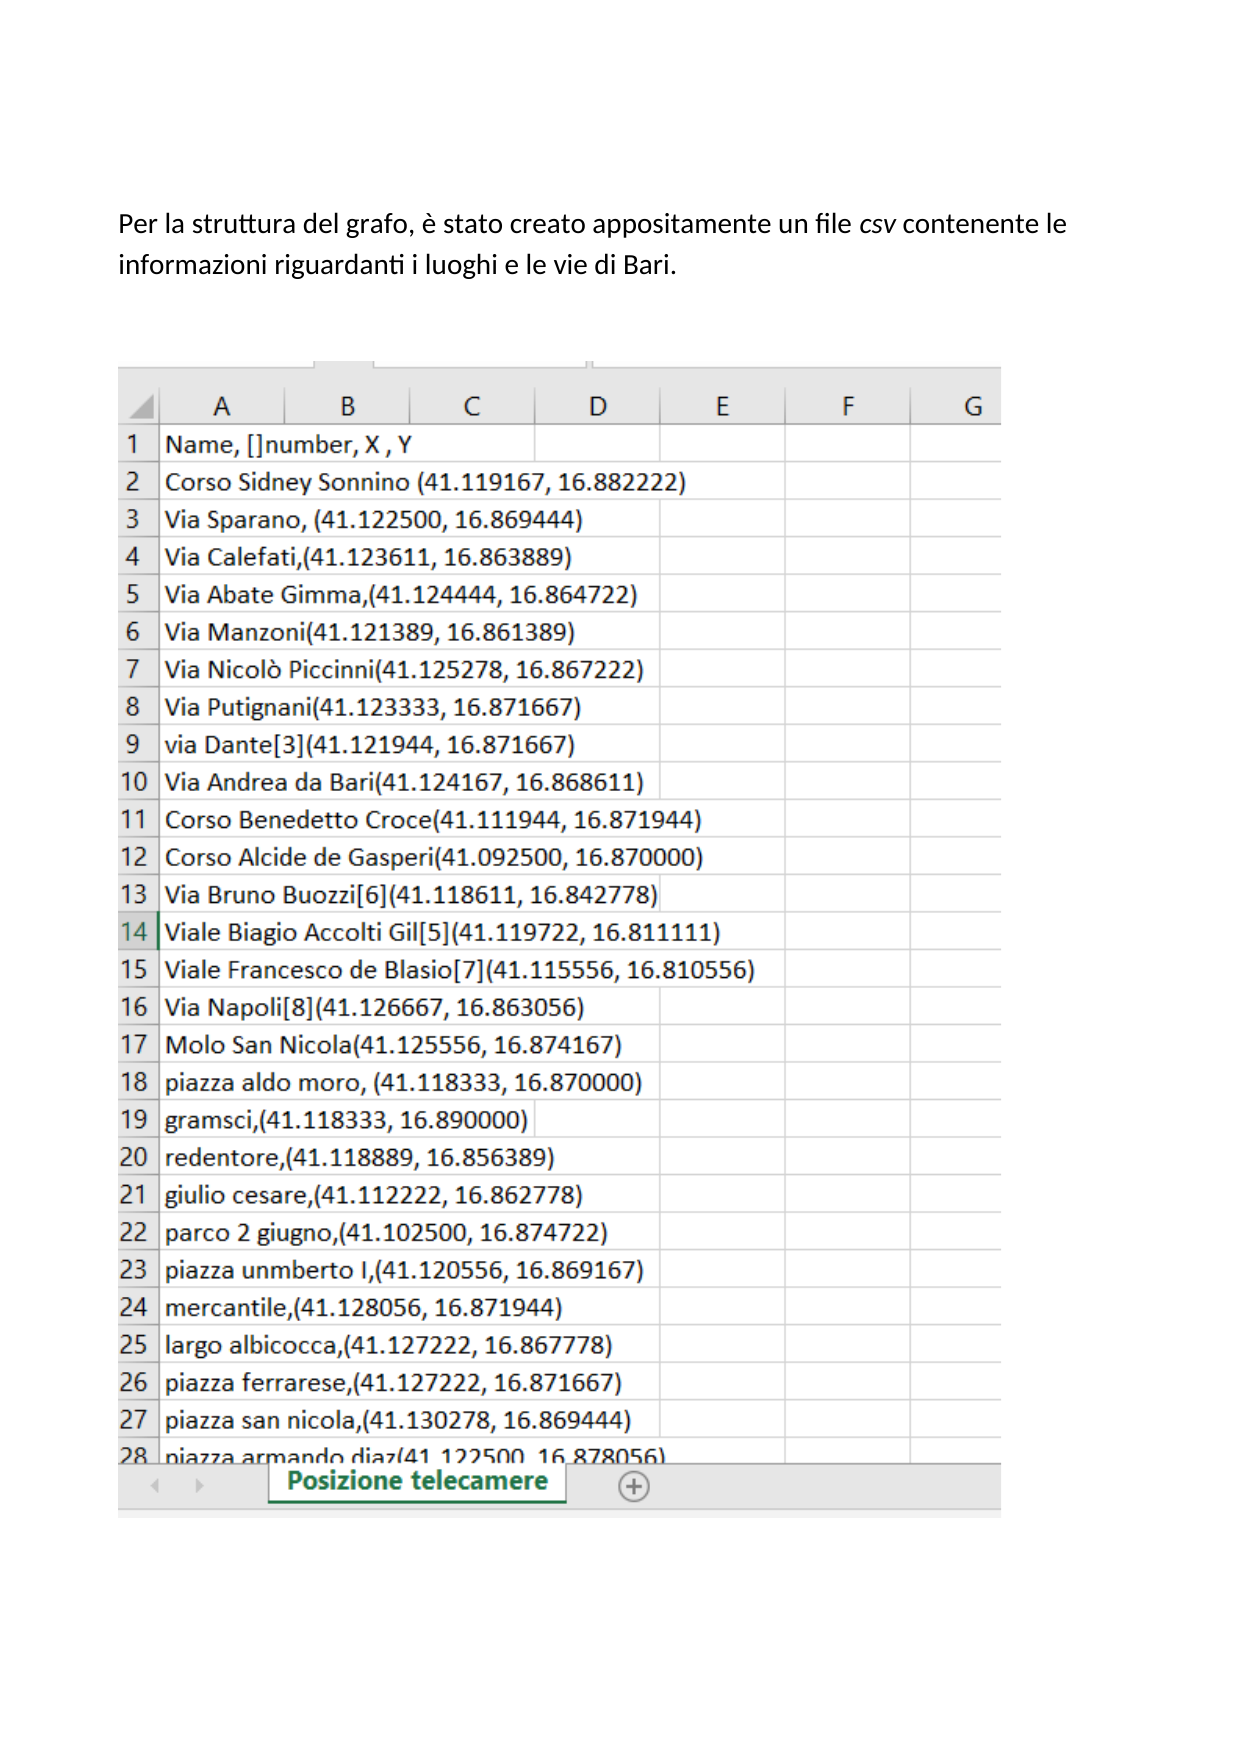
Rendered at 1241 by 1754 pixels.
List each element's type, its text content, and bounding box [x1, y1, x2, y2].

picture [118, 361, 1002, 1518]
text Per la struttura del grafo, è stato creato appositamente un file csv contenente le informazioni riguardanti i luoghi e le vie di Bari. [118, 205, 1122, 282]
